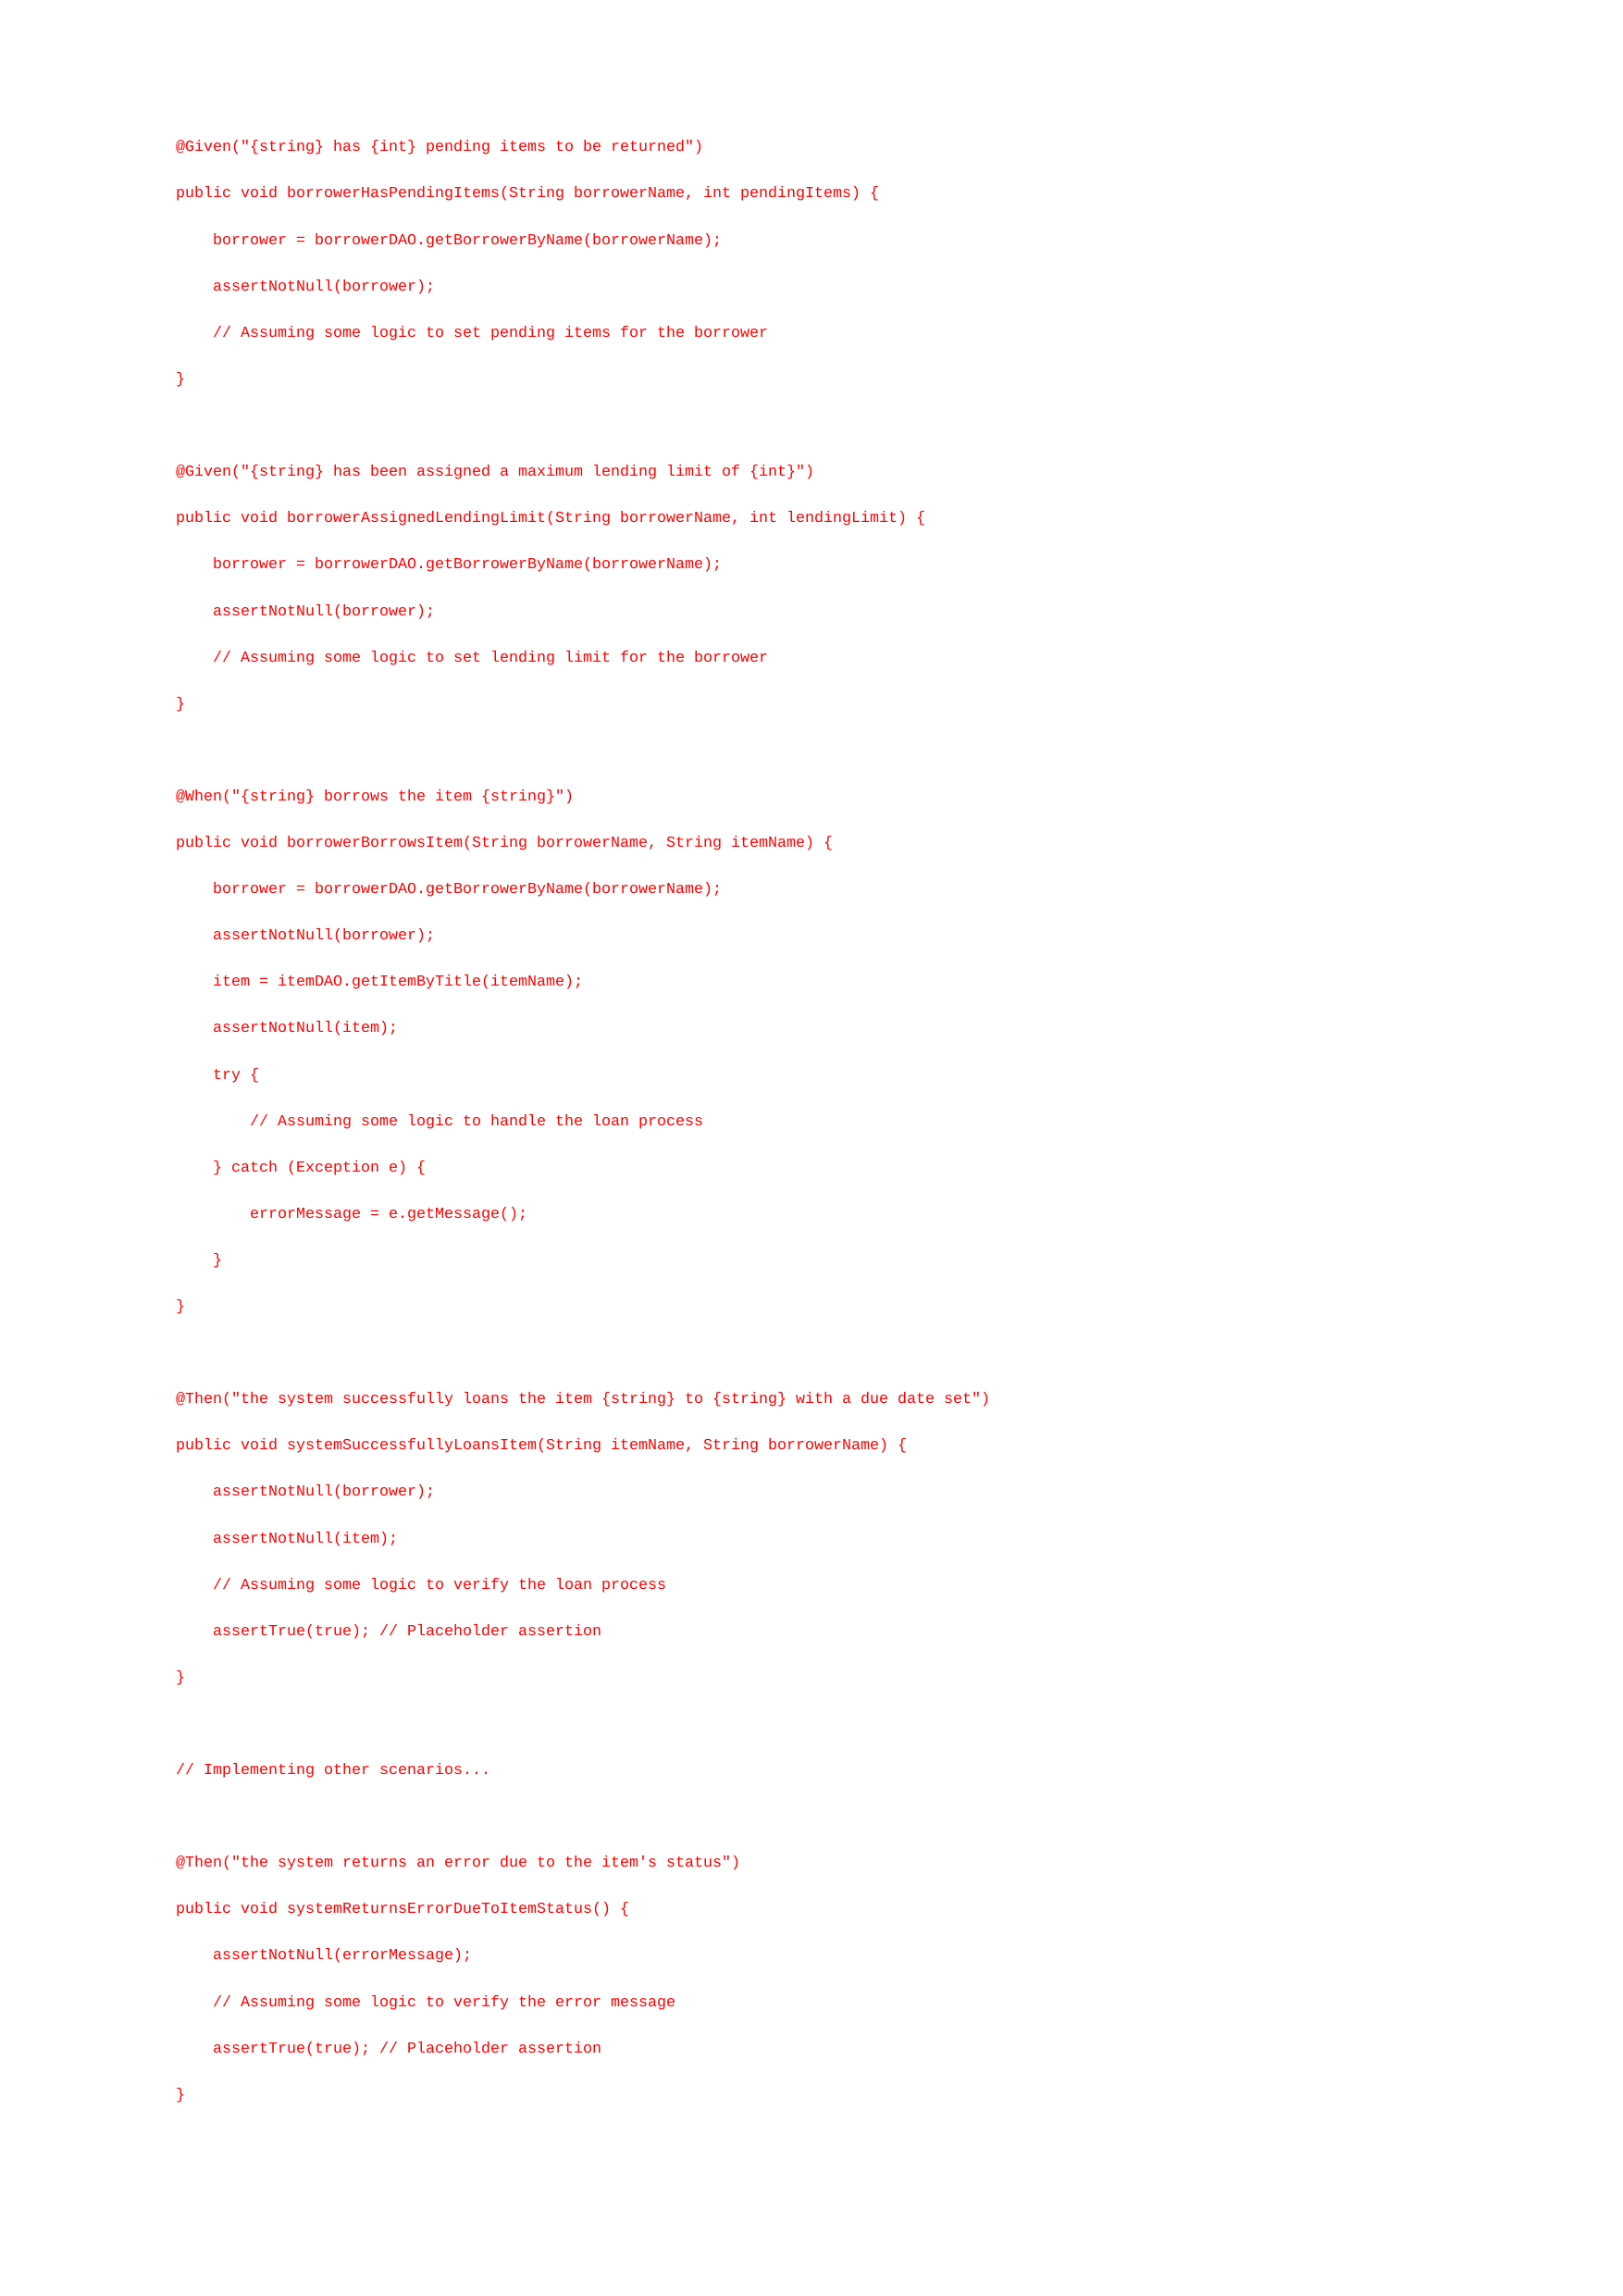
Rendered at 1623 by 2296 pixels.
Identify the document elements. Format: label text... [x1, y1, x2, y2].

text } [139, 1669, 1484, 1686]
text assertNotNull(borrower); [139, 278, 1484, 295]
text @Then("the system returns an error due to the item's status") [139, 1855, 1484, 1872]
text } [139, 2086, 1484, 2104]
text // Assuming some logic to set lending limit for the borrower [139, 649, 1484, 666]
text public void systemReturnsErrorDueToItemStatus() { [139, 1901, 1484, 1918]
text borrower = borrowerDAO.getBorrowerByName(borrowerName); [139, 231, 1484, 249]
text @Then("the system successfully loans the item {string} to {string} with a due date set") [139, 1391, 1484, 1409]
text // Assuming some logic to handle the loan process [139, 1112, 1484, 1130]
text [139, 1993, 1484, 2011]
text public void borrowerAssignedLendingLimit(String borrowerName, int lendingLimit) { [139, 510, 1484, 527]
text assertNotNull(borrower); [139, 927, 1484, 945]
text } catch (Exception e) { [139, 1159, 1484, 1176]
text // Assuming some logic to verify the loan process [139, 1576, 1484, 1594]
text assertTrue(true); // Placeholder assertion [139, 1622, 1484, 1640]
text errorMessage = e.getMessage(); [139, 1205, 1484, 1222]
text assertNotNull(borrower); [139, 1483, 1484, 1501]
text } [139, 1251, 1484, 1269]
text item = itemDAO.getItemByTitle(itemName); [139, 974, 1484, 991]
text public void borrowerHasPendingItems(String borrowerName, int pendingItems) { [139, 185, 1484, 203]
text // Implementing other scenarios... [139, 1762, 1484, 1779]
text @Given("{string} has {int} pending items to be returned") [139, 139, 1484, 156]
text borrower = borrowerDAO.getBorrowerByName(borrowerName); [139, 881, 1484, 899]
text // Assuming some logic to set pending items for the borrower [139, 324, 1484, 341]
text @When("{string} borrows the item {string}") [139, 788, 1484, 805]
text public void systemSuccessfullyLoansItem(String itemName, String borrowerName) { [139, 1437, 1484, 1455]
text assertNotNull(borrower); [139, 602, 1484, 620]
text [139, 2040, 1484, 2057]
text assertNotNull(errorMessage); [139, 1947, 1484, 1965]
text borrower = borrowerDAO.getBorrowerByName(borrowerName); [139, 556, 1484, 574]
text assertNotNull(item); [139, 1020, 1484, 1037]
text @Given("{string} has been assigned a maximum lending limit of {int}") [139, 464, 1484, 480]
text } [139, 1298, 1484, 1315]
text public void borrowerBorrowsItem(String borrowerName, String itemName) { [139, 835, 1484, 851]
text try { [139, 1066, 1484, 1084]
text assertNotNull(item); [139, 1530, 1484, 1547]
text } [139, 695, 1484, 713]
text } [139, 371, 1484, 388]
